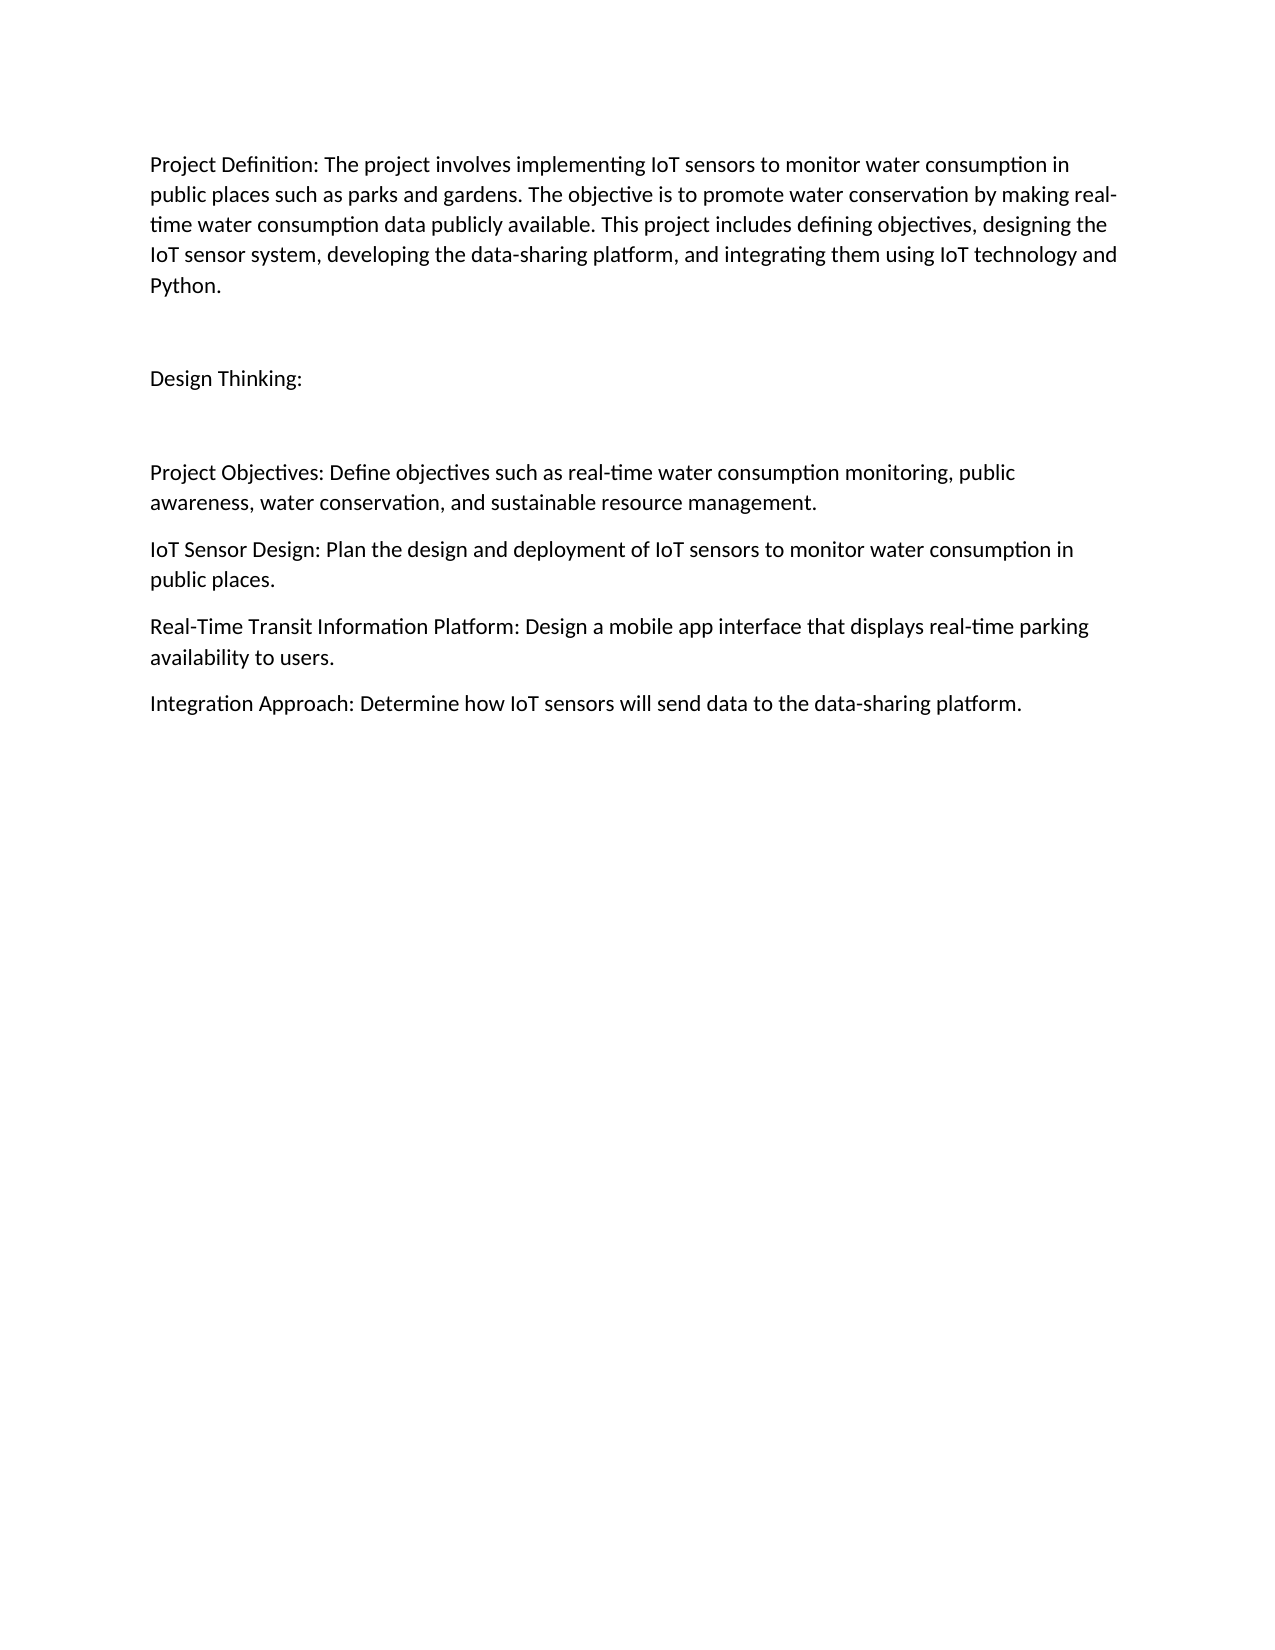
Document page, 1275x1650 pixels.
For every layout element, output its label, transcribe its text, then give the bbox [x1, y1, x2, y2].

text Integration Approach: Determine how IoT sensors will send data to the data-sharing platform. [150, 689, 1125, 718]
text IoT Sensor Design: Plan the design and deployment of IoT sensors to monitor water consumption in public places. [150, 535, 1125, 594]
text Project Definition: The project involves implementing IoT sensors to monitor water consumption in public places such as parks and gardens. The objective is to promote water conservation by making real-time water consumption data publicly available. This project includes defining objectives, designing the IoT sensor system, developing the data-sharing platform, and integrating them using IoT technology and Python. [150, 150, 1125, 299]
text Design Thinking: [150, 364, 1125, 393]
text Real-Time Transit Information Platform: Design a mobile app interface that displays real-time parking availability to users. [150, 612, 1125, 671]
text Project Objectives: Define objectives such as real-time water consumption monitoring, public awareness, water conservation, and sustainable resource management. [150, 458, 1125, 517]
